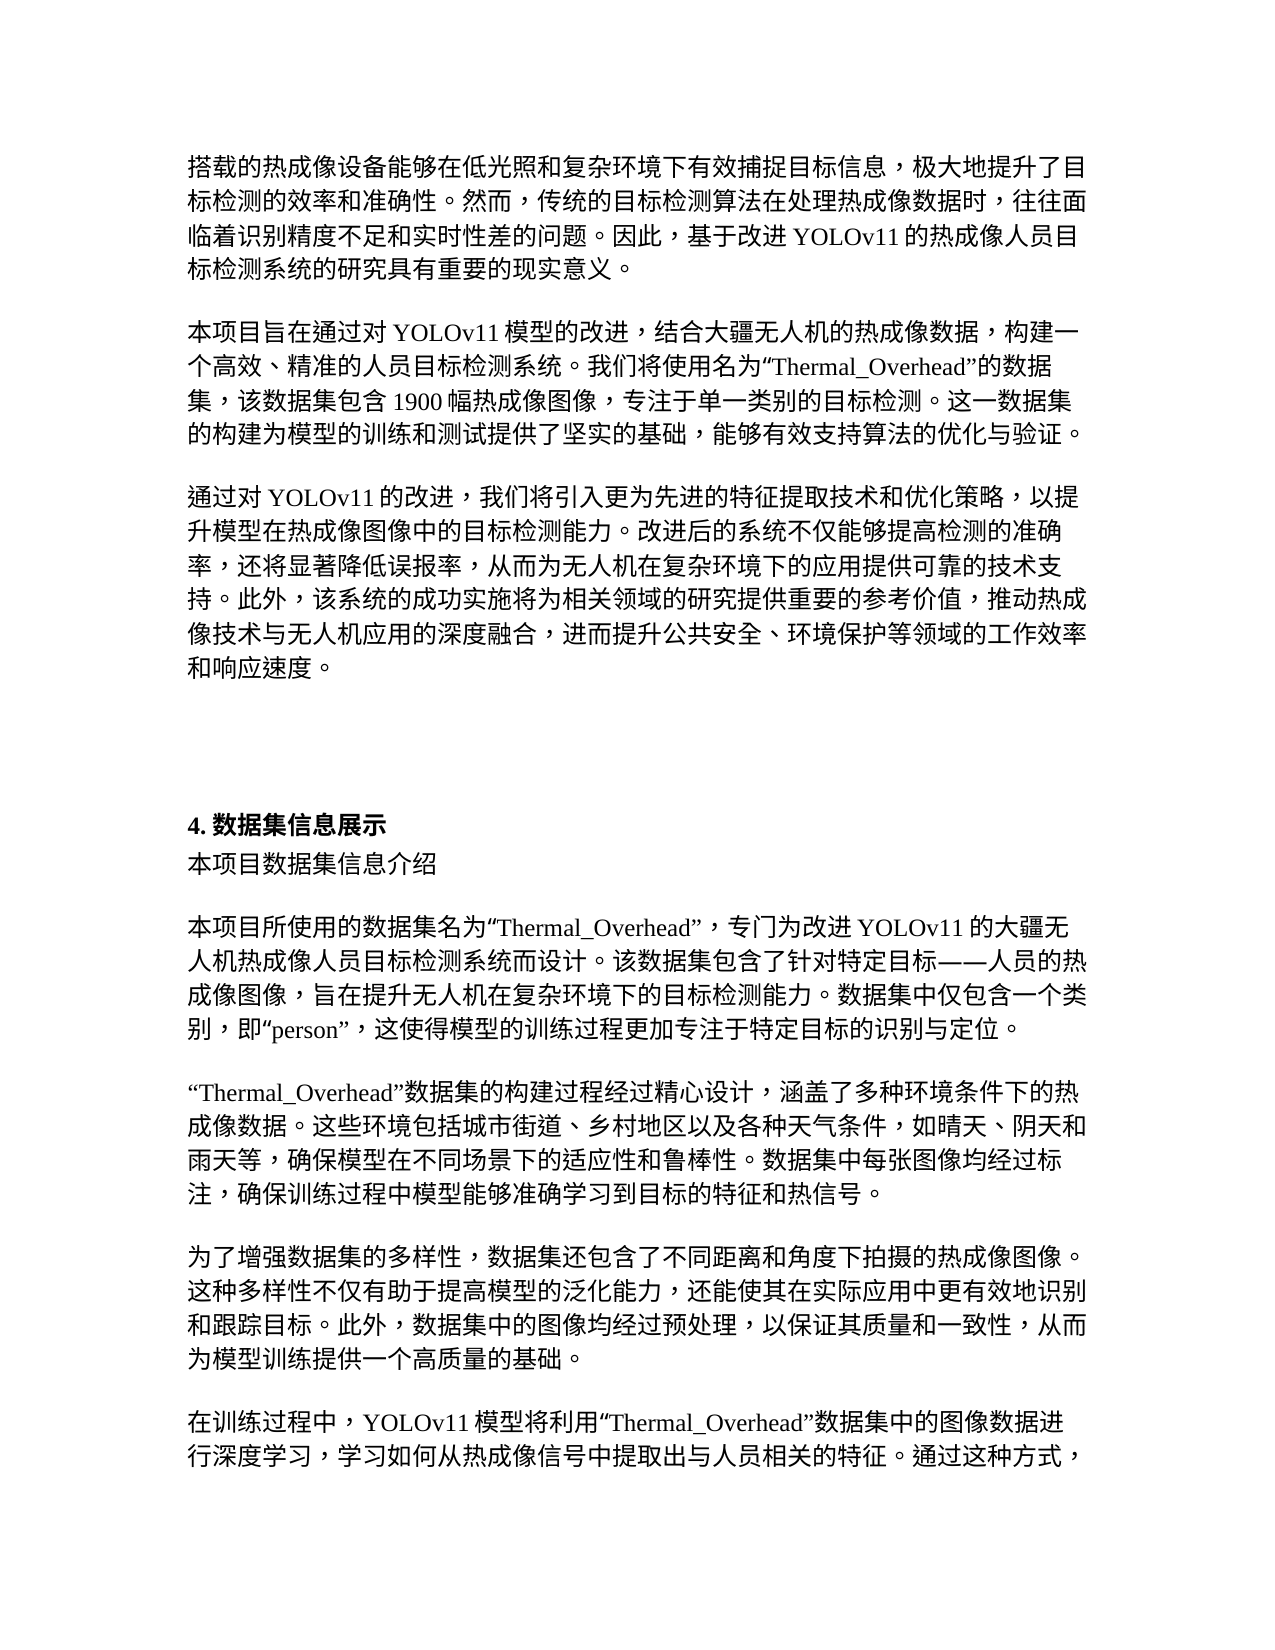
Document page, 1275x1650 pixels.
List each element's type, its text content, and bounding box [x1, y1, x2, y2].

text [187, 150, 1087, 684]
subtitle 4. 数据集信息展示 [187, 807, 1087, 841]
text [187, 846, 1087, 1472]
